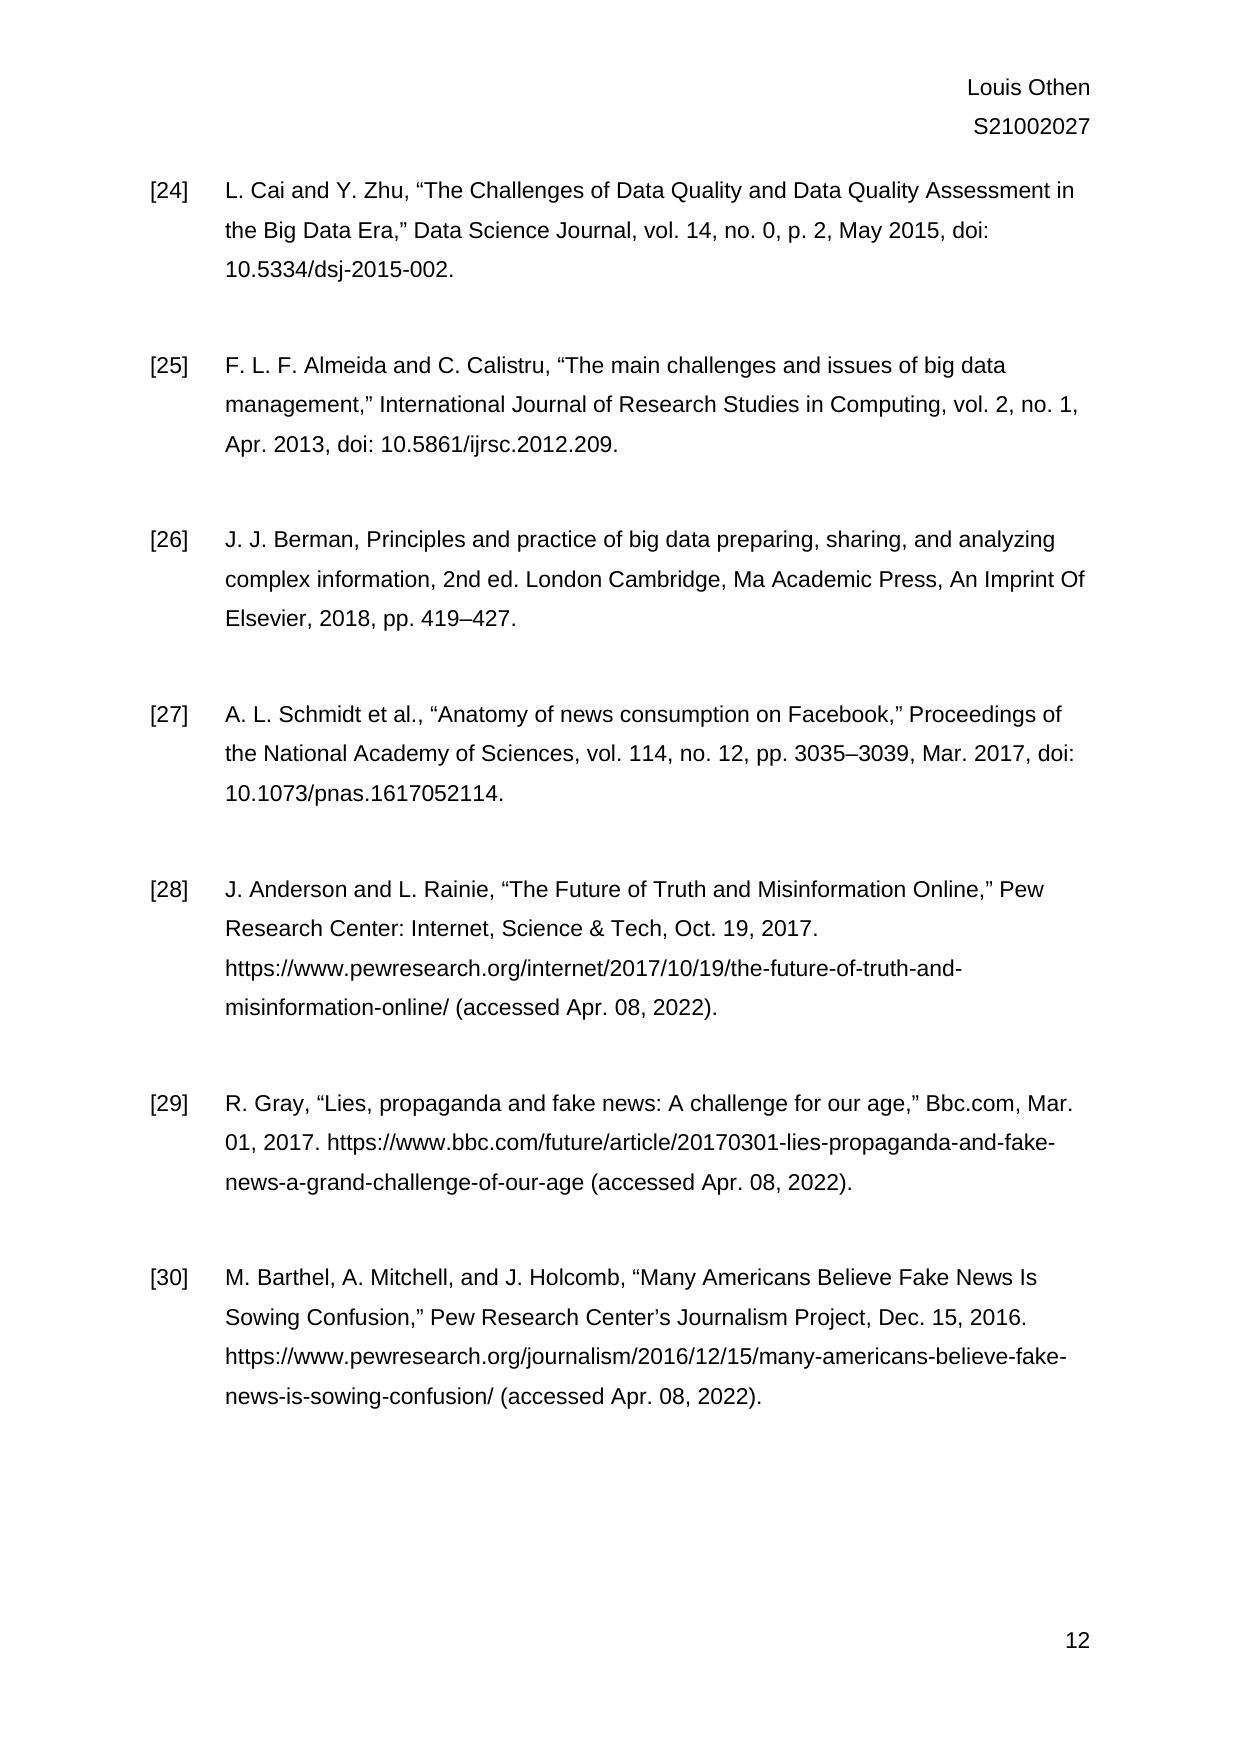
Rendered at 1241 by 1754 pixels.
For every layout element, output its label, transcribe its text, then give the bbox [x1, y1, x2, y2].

text [28] J. Anderson and L. Rainie, “The Future of Truth and Misinformation Online,” Pew Research Center: Internet, Science & Tech, Oct. 19, 2017. https://www.pewresearch.org/internet/2017/10/19/the-future-of-truth-and-misinformation-online/ (accessed Apr. 08, 2022). [150, 876, 1090, 1060]
text [24] L. Cai and Y. Zhu, “The Challenges of Data Quality and Data Quality Assessment in the Big Data Era,” Data Science Journal, vol. 14, no. 0, p. 2, May 2015, doi: 10.5334/dsj-2015-002. [150, 177, 1090, 322]
text [30] M. Barthel, A. Mitchell, and J. Holcomb, “Many Americans Believe Fake News Is Sowing Confusion,” Pew Research Center’s Journalism Project, Dec. 15, 2016. https://www.pewresearch.org/journalism/2016/12/15/many-americans-believe-fake-news-is-sowing-confusion/ (accessed Apr. 08, 2022). [150, 1264, 1090, 1488]
text [29] R. Gray, “Lies, propaganda and fake news: A challenge for our age,” Bbc.com, Mar. 01, 2017. https://www.bbc.com/future/article/20170301-lies-propaganda-and-fake-news-a-grand-challenge-of-our-age (accessed Apr. 08, 2022). [150, 1089, 1090, 1234]
text [25] F. L. F. Almeida and C. Calistru, “The main challenges and issues of big data management,” International Journal of Research Studies in Computing, vol. 2, no. 1, Apr. 2013, doi: 10.5861/ijrsc.2012.209. [150, 352, 1090, 497]
text [27] A. L. Schmidt et al., “Anatomy of news consumption on Facebook,” Proceedings of the National Academy of Sciences, vol. 114, no. 12, pp. 3035–3039, Mar. 2017, doi: 10.1073/pnas.1617052114. [150, 701, 1090, 846]
text [26] J. J. Berman, Principles and practice of big data preparing, sharing, and analyzing complex information, 2nd ed. London Cambridge, Ma Academic Press, An Imprint Of Elsevier, 2018, pp. 419–427. [150, 526, 1090, 671]
